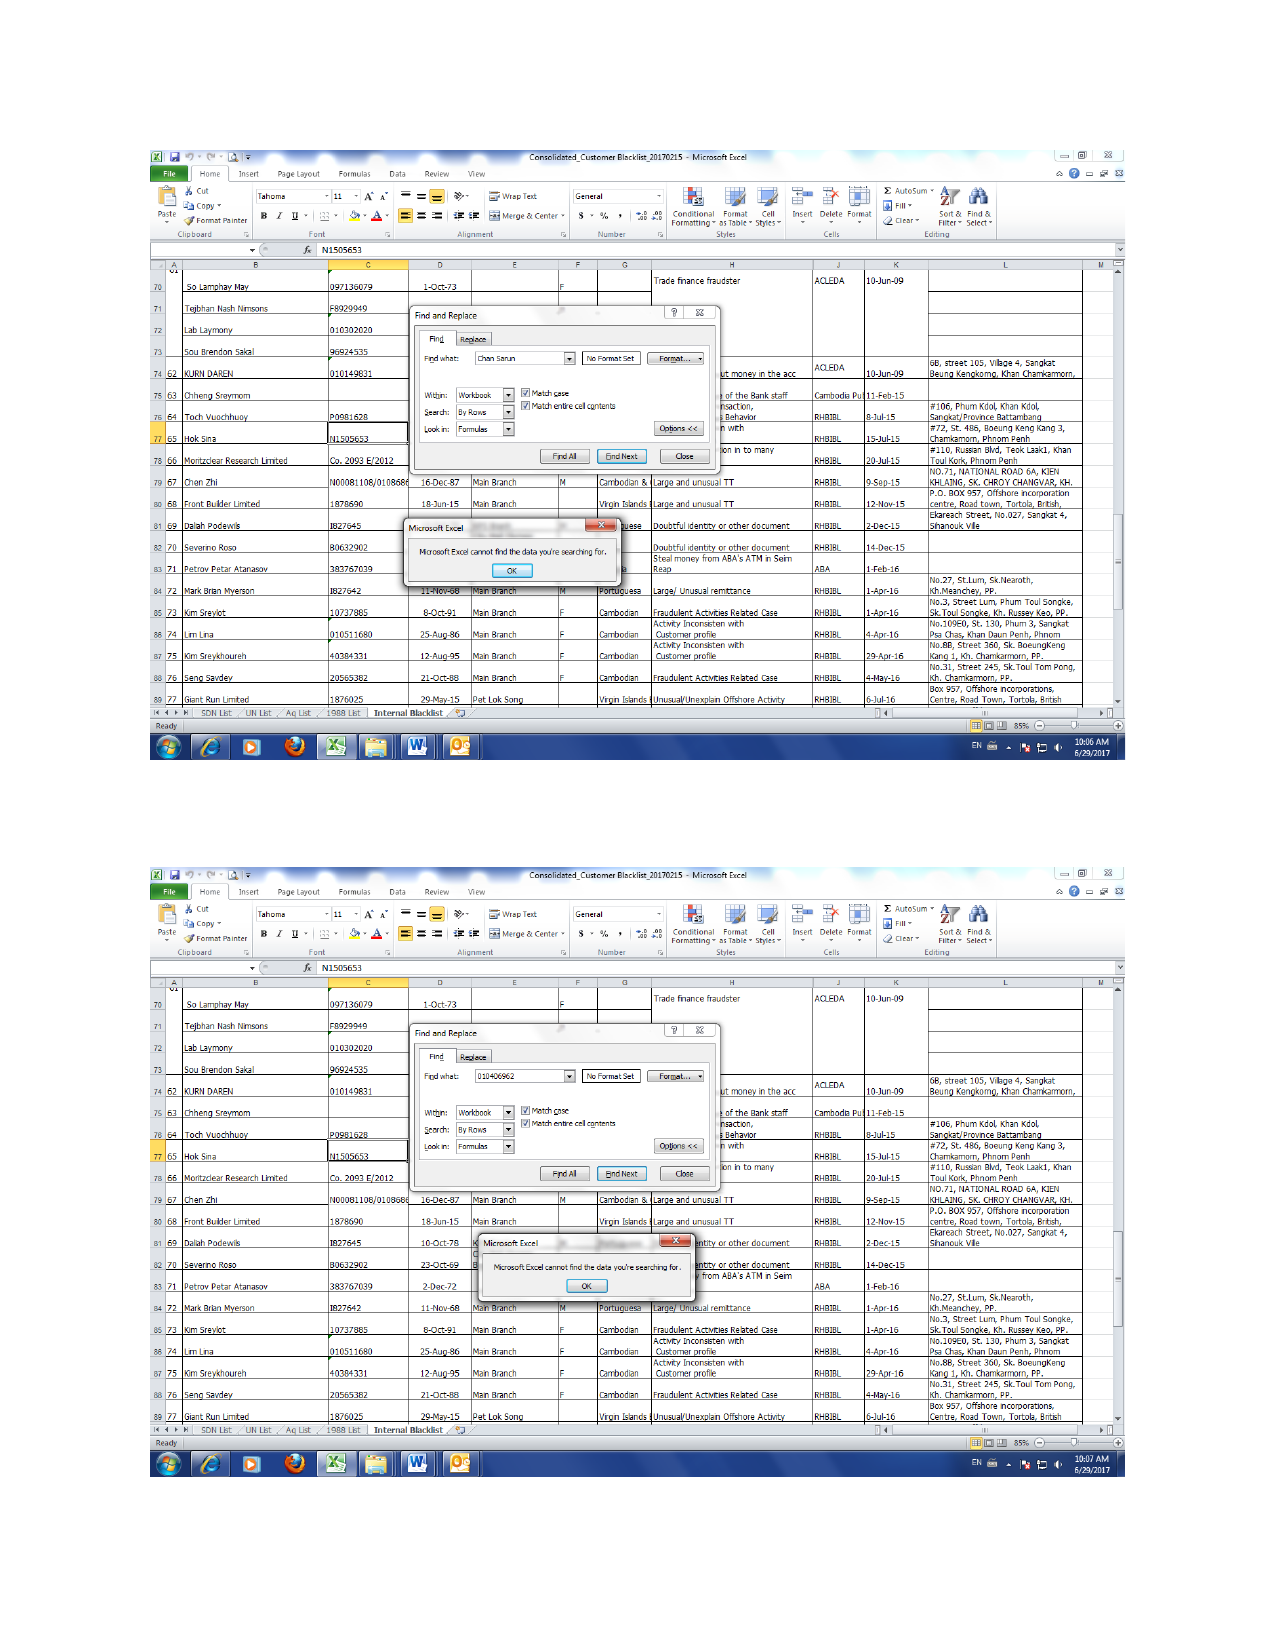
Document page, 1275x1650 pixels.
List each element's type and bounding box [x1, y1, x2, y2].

picture [150, 150, 1125, 760]
picture [150, 867, 1125, 1477]
